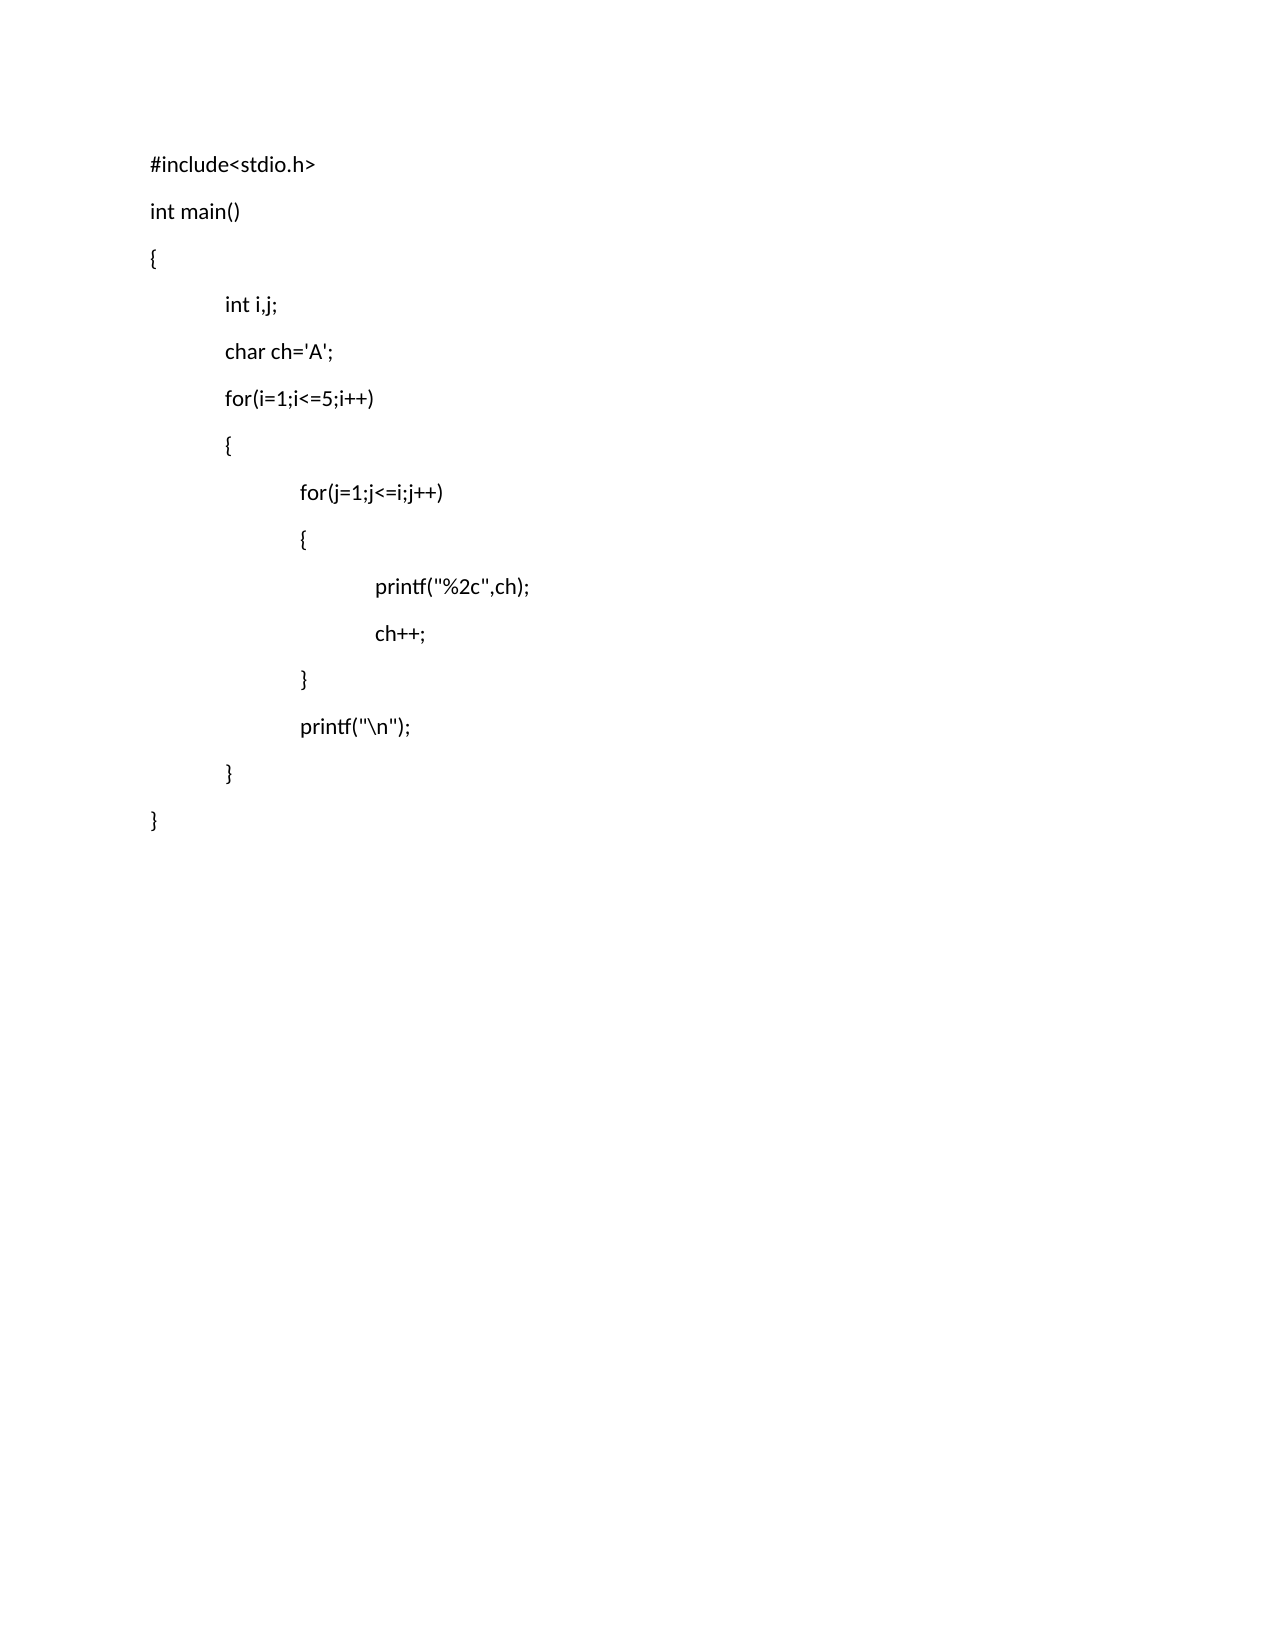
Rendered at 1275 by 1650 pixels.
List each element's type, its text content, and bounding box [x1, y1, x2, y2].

text } [150, 806, 1125, 834]
text int i,j; [150, 291, 1125, 319]
text } [150, 759, 1125, 787]
text { [150, 244, 1125, 272]
text { [150, 525, 1125, 553]
text for(j=1;j<=i;j++) [150, 478, 1125, 506]
text char ch='A'; [150, 337, 1125, 366]
text printf("\n"); [150, 712, 1125, 741]
text for(i=1;i<=5;i++) [150, 384, 1125, 412]
text #include<stdio.h> [150, 150, 1125, 178]
text int main() [150, 197, 1125, 225]
text printf("%2c",ch); [150, 572, 1125, 600]
text { [150, 431, 1125, 459]
text } [150, 666, 1125, 694]
text ch++; [150, 619, 1125, 647]
